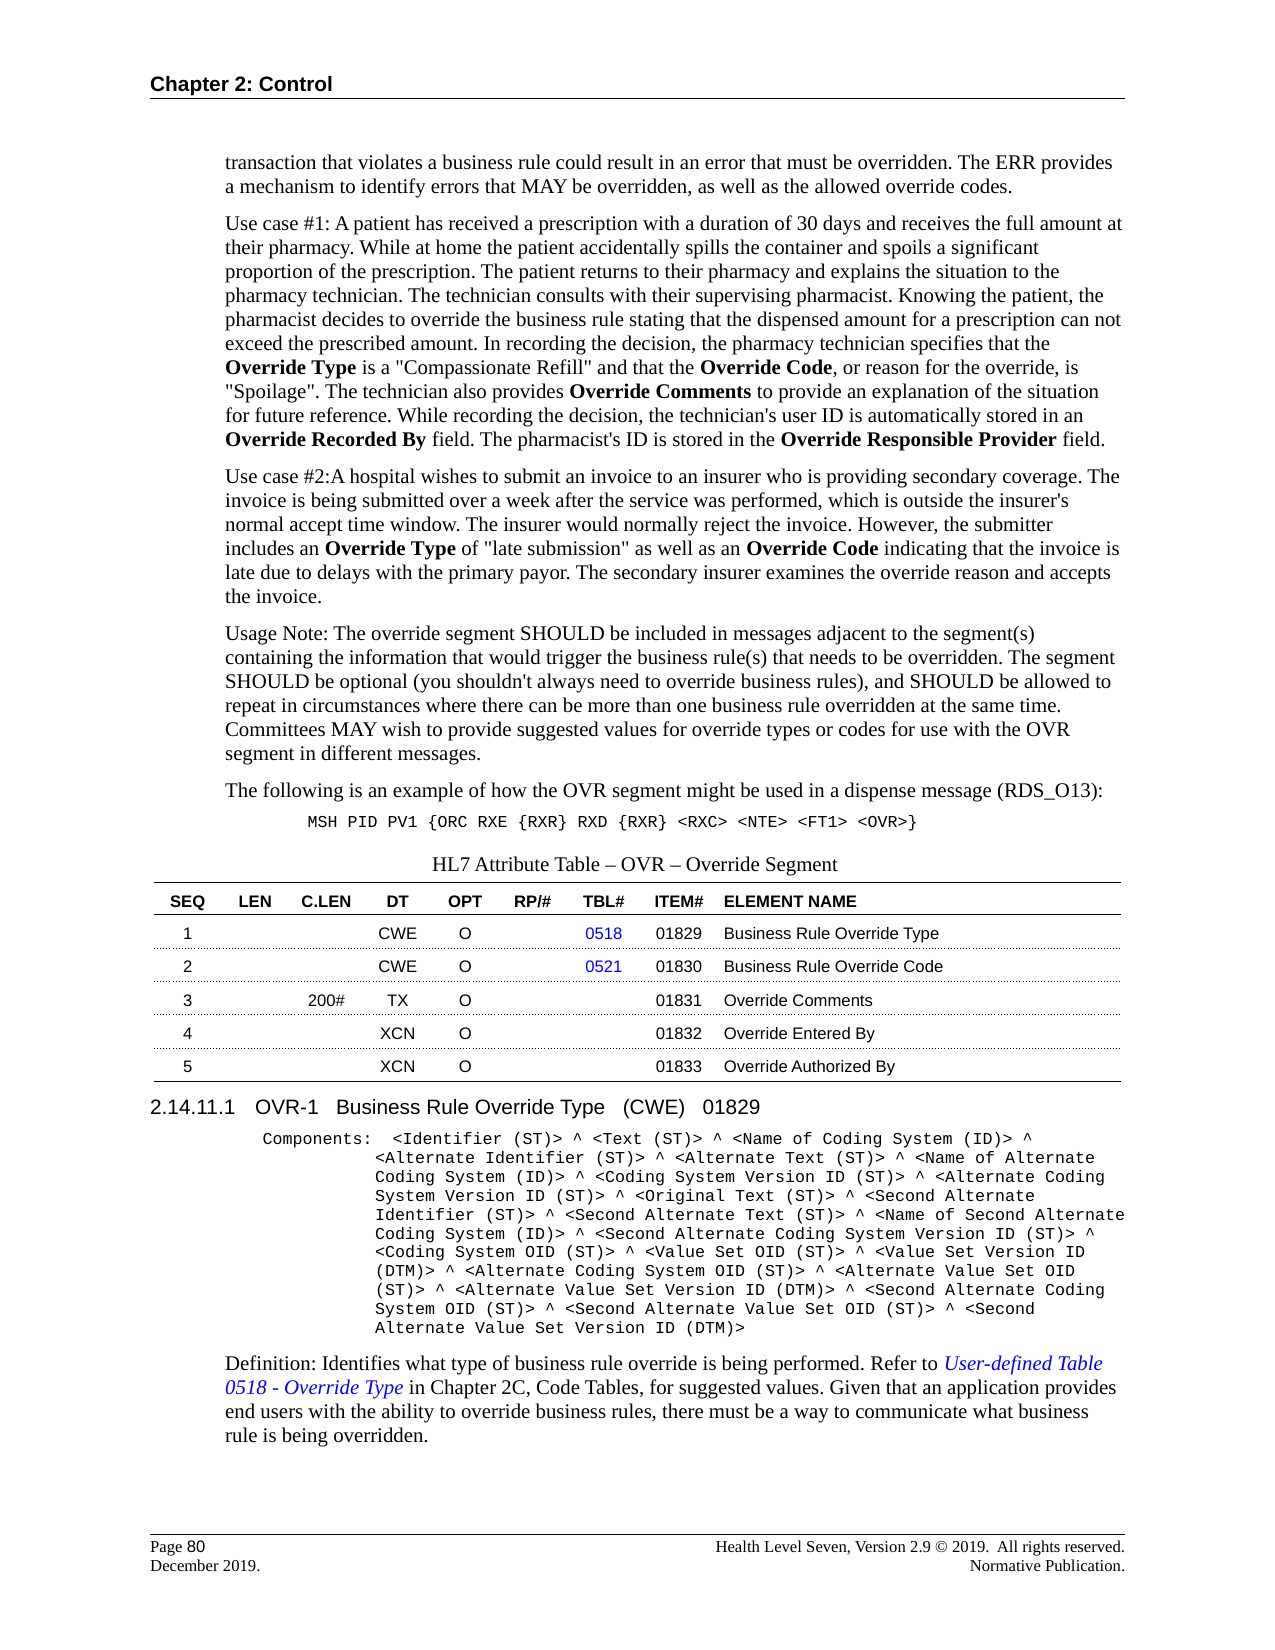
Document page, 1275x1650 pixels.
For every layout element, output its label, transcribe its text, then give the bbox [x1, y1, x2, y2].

text Use case #2:A hospital wishes to submit an invoice to an insurer who is providing secondary coverage. The invoice is being submitted over a week after the service was performed, which is outside the insurer's normal accept time window. The insurer would normally reject the invoice. However, the submitter includes an Override Type of "late submission" as well as an Override Code indicating that the invoice is late due to delays with the primary payor. The secondary insurer examines the override reason and accepts the invoice. [225, 464, 1125, 608]
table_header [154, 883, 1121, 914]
text MSH PID PV1 {ORC RXE {RXR} RXD {RXR} <RXC> <NTE> <FT1> <OVR>} [307, 814, 1125, 833]
subtitle OVR-1 Business Rule Override Type (CWE) 01829 [150, 1094, 1125, 1118]
text Definition: Identifies what type of business rule override is being performed. Refer to User-defined Table 0518 - Override Type in Chapter 2C, Code Tables, for suggested values. Given that an application provides end users with the ability to override business rules, there must be a way to communicate what business rule is being overridden. [225, 1351, 1125, 1447]
text HL7 Attribute Table – OVR – Override Segment [150, 852, 1125, 876]
text Usage Note: The override segment SHOULD be included in messages adjacent to the segment(s) containing the information that would trigger the business rule(s) that needs to be overridden. The segment SHOULD be optional (you shouldn't always need to override business rules), and SHOULD be allowed to repeat in circumstances where there can be more than one business rule overridden at the same time. Committees MAY wish to provide suggested values for override types or codes for use with the OVR segment in different messages. [225, 621, 1125, 765]
text Use case #1: A patient has received a prescription with a duration of 30 days and receives the full amount at their pharmacy. While at home the patient accidentally spills the container and spoils a significant proportion of the prescription. The patient returns to their pharmacy and explains the situation to the pharmacy technician. The technician consults with their supervising pharmacist. Knowing the patient, the pharmacist decides to override the business rule stating that the dispensed amount for a prescription can not exceed the prescribed amount. In recording the decision, the pharmacy technician specifies that the Override Type is a "Compassionate Refill" and that the Override Code, or reason for the override, is "Spoilage". The technician also provides Override Comments to provide an explanation of the situation for future reference. While recording the decision, the technician's user ID is automatically stored in an Override Recorded By field. The pharmacist's ID is stored in the Override Responsible Provider field. [225, 211, 1125, 451]
text The following is an example of how the OVR segment might be used in a dispense message (RDS_O13): [225, 777, 1125, 802]
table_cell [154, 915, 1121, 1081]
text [225, 150, 1125, 198]
